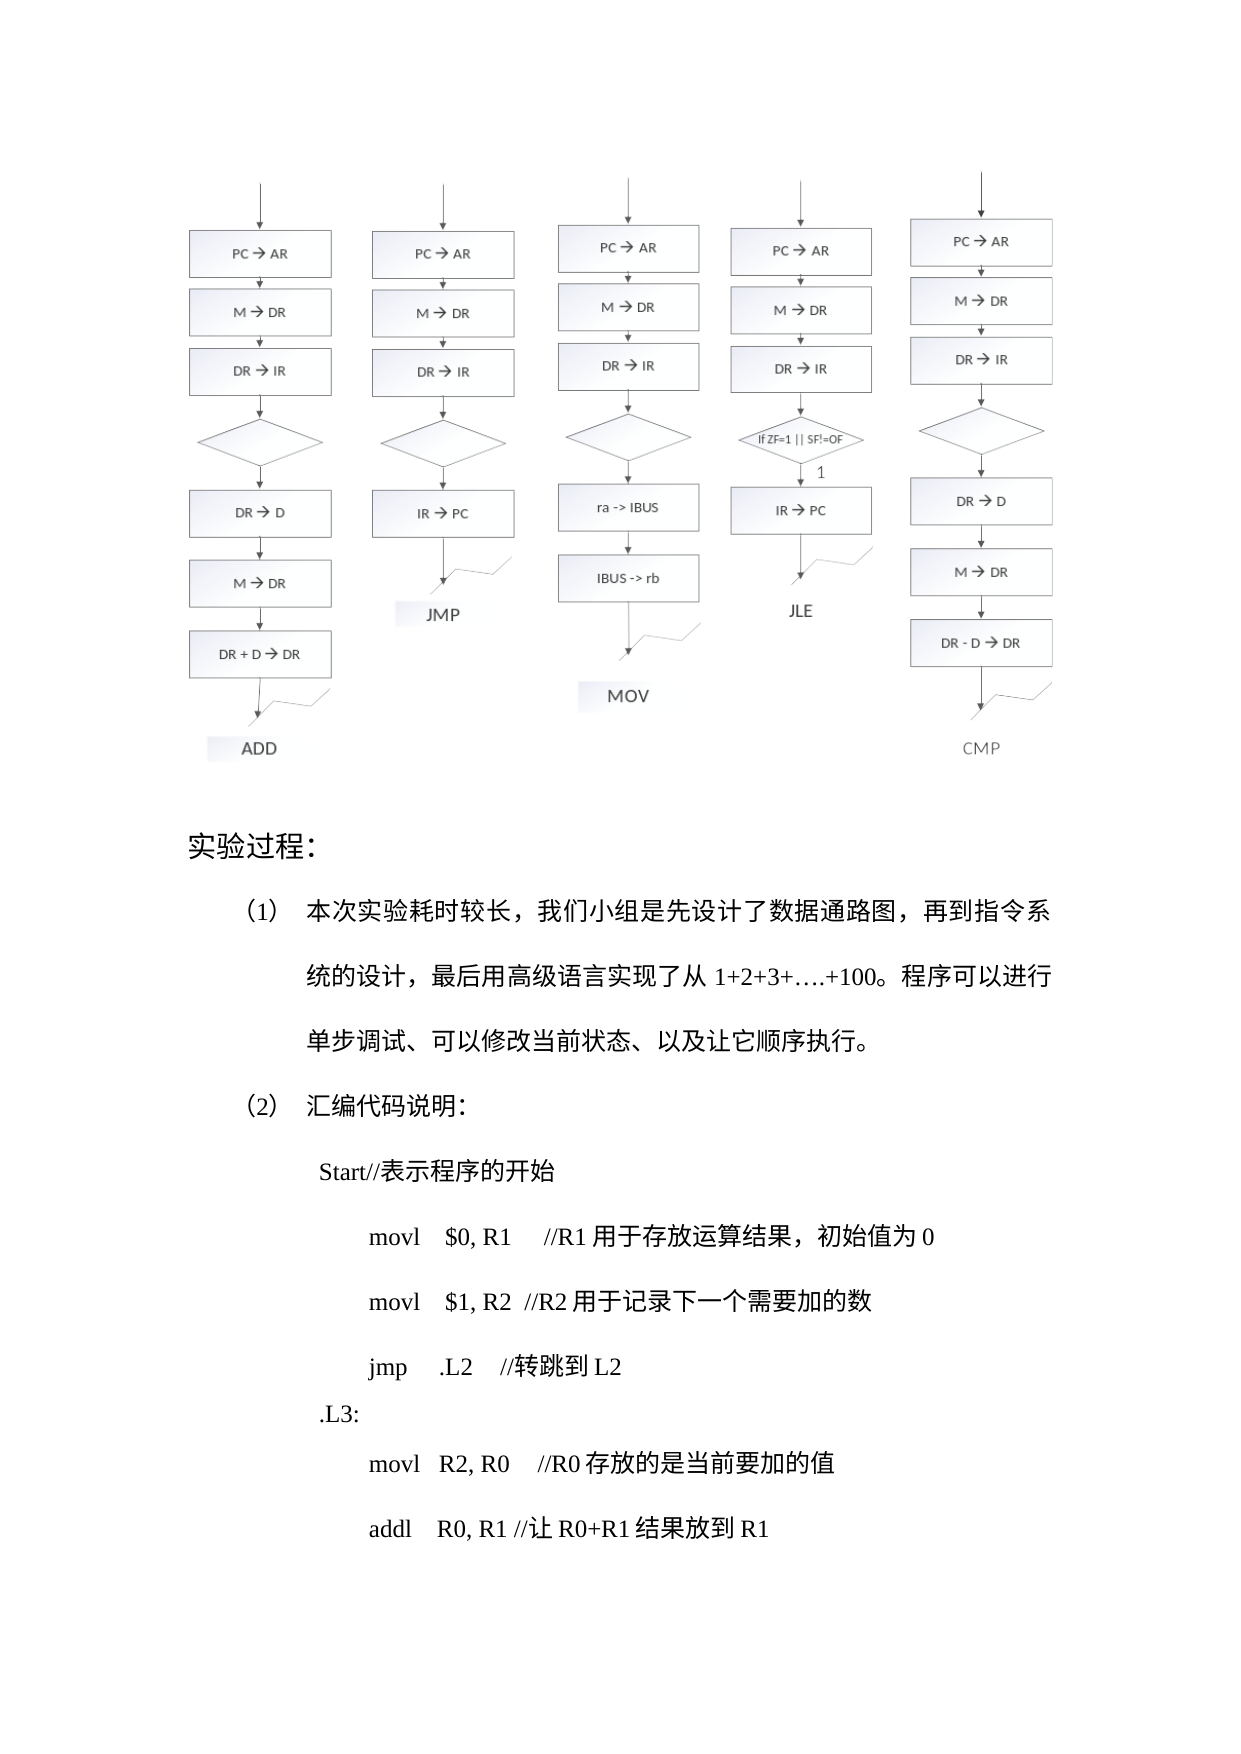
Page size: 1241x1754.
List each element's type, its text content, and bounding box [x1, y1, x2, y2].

text movl $1, R2 //R2用于记录下一个需要加的数 [319, 1267, 1053, 1332]
text movl $0, R1 //R1用于存放运算结果，初始值为0 [319, 1202, 1053, 1267]
text jmp .L2 //转跳到L2 [319, 1332, 1053, 1397]
text movl R2, R0 //R0存放的是当前要加的值 [319, 1429, 1053, 1494]
text addl R0, R1 //让R0+R1结果放到R1 [319, 1494, 1053, 1559]
list 汇编代码说明： [231, 1072, 1053, 1137]
text 实验过程： [187, 812, 1053, 877]
text Start//表示程序的开始 [319, 1137, 1053, 1202]
list 本次实验耗时较长，我们小组是先设计了数据通路图，再到指令系统的设计，最后用高级语言实现了从1+2+3+….+100。程序可以进行单步调试、可以修改当前状态、以及让它顺序执行。 [231, 877, 1053, 1072]
text .L3: [319, 1397, 1053, 1429]
